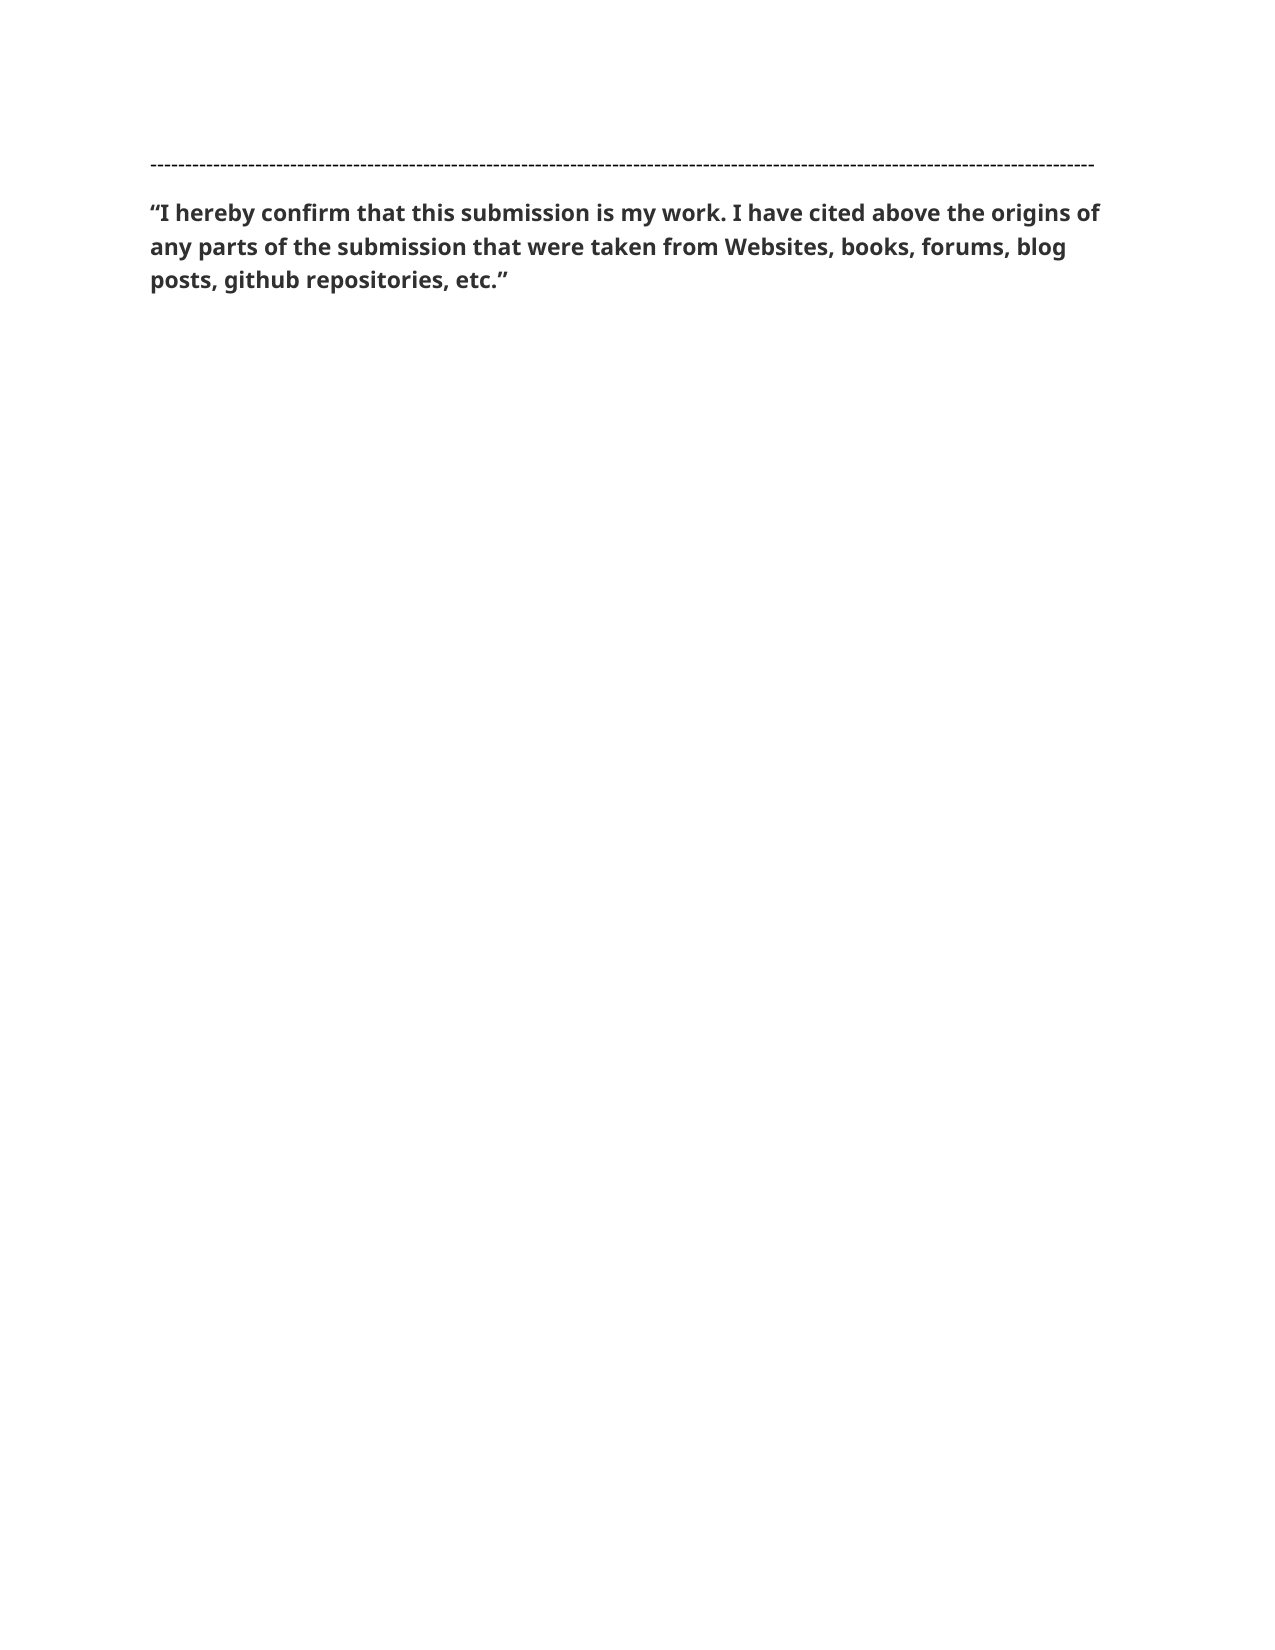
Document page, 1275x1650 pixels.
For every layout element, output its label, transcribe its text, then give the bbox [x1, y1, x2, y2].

text --------------------------------------------------------------------------------------------------------------------------------------- [150, 150, 1125, 178]
